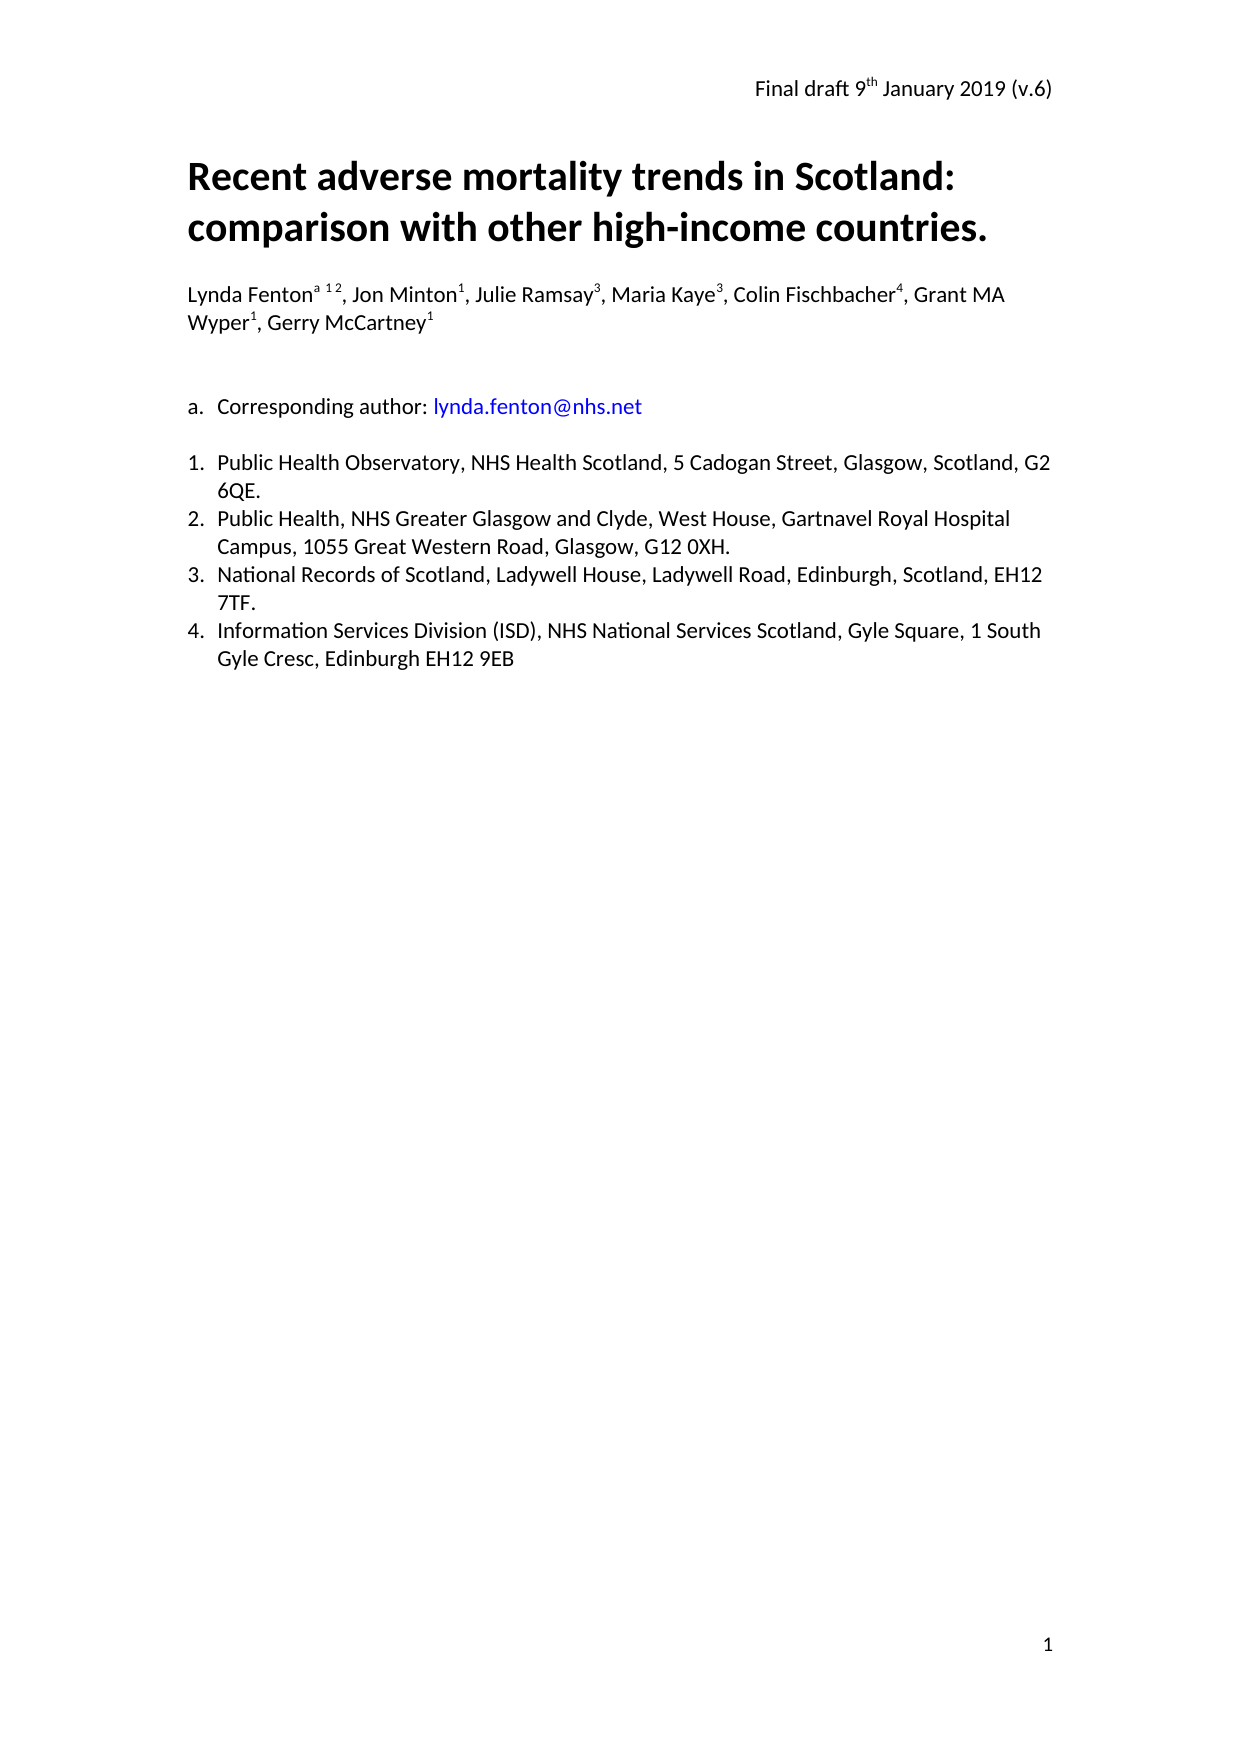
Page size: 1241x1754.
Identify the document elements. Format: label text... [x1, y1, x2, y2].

text Lynda Fentona 1 2, Jon Minton1, Julie Ramsay3, Maria Kaye3, Colin Fischbacher4, Grant MA Wyper1, Gerry McCartney1 [187, 280, 1053, 336]
list Public Health, NHS Greater Glasgow and Clyde, West House, Gartnavel Royal Hospital Campus, 1055 Great Western Road, Glasgow, G12 0XH. [187, 504, 1053, 560]
list National Records of Scotland, Ladywell House, Ladywell Road, Edinburgh, Scotland, EH12 7TF. [187, 560, 1053, 616]
text Recent adverse mortality trends in Scotland: comparison with other high-income countries. [187, 150, 1053, 252]
list Information Services Division (ISD), NHS National Services Scotland, Gyle Square, 1 South Gyle Cresc, Edinburgh EH12 9EB [187, 616, 1053, 672]
list Corresponding author: lynda.fenton@nhs.net [187, 392, 1053, 420]
list Public Health Observatory, NHS Health Scotland, 5 Cadogan Street, Glasgow, Scotland, G2 6QE. [187, 448, 1053, 504]
